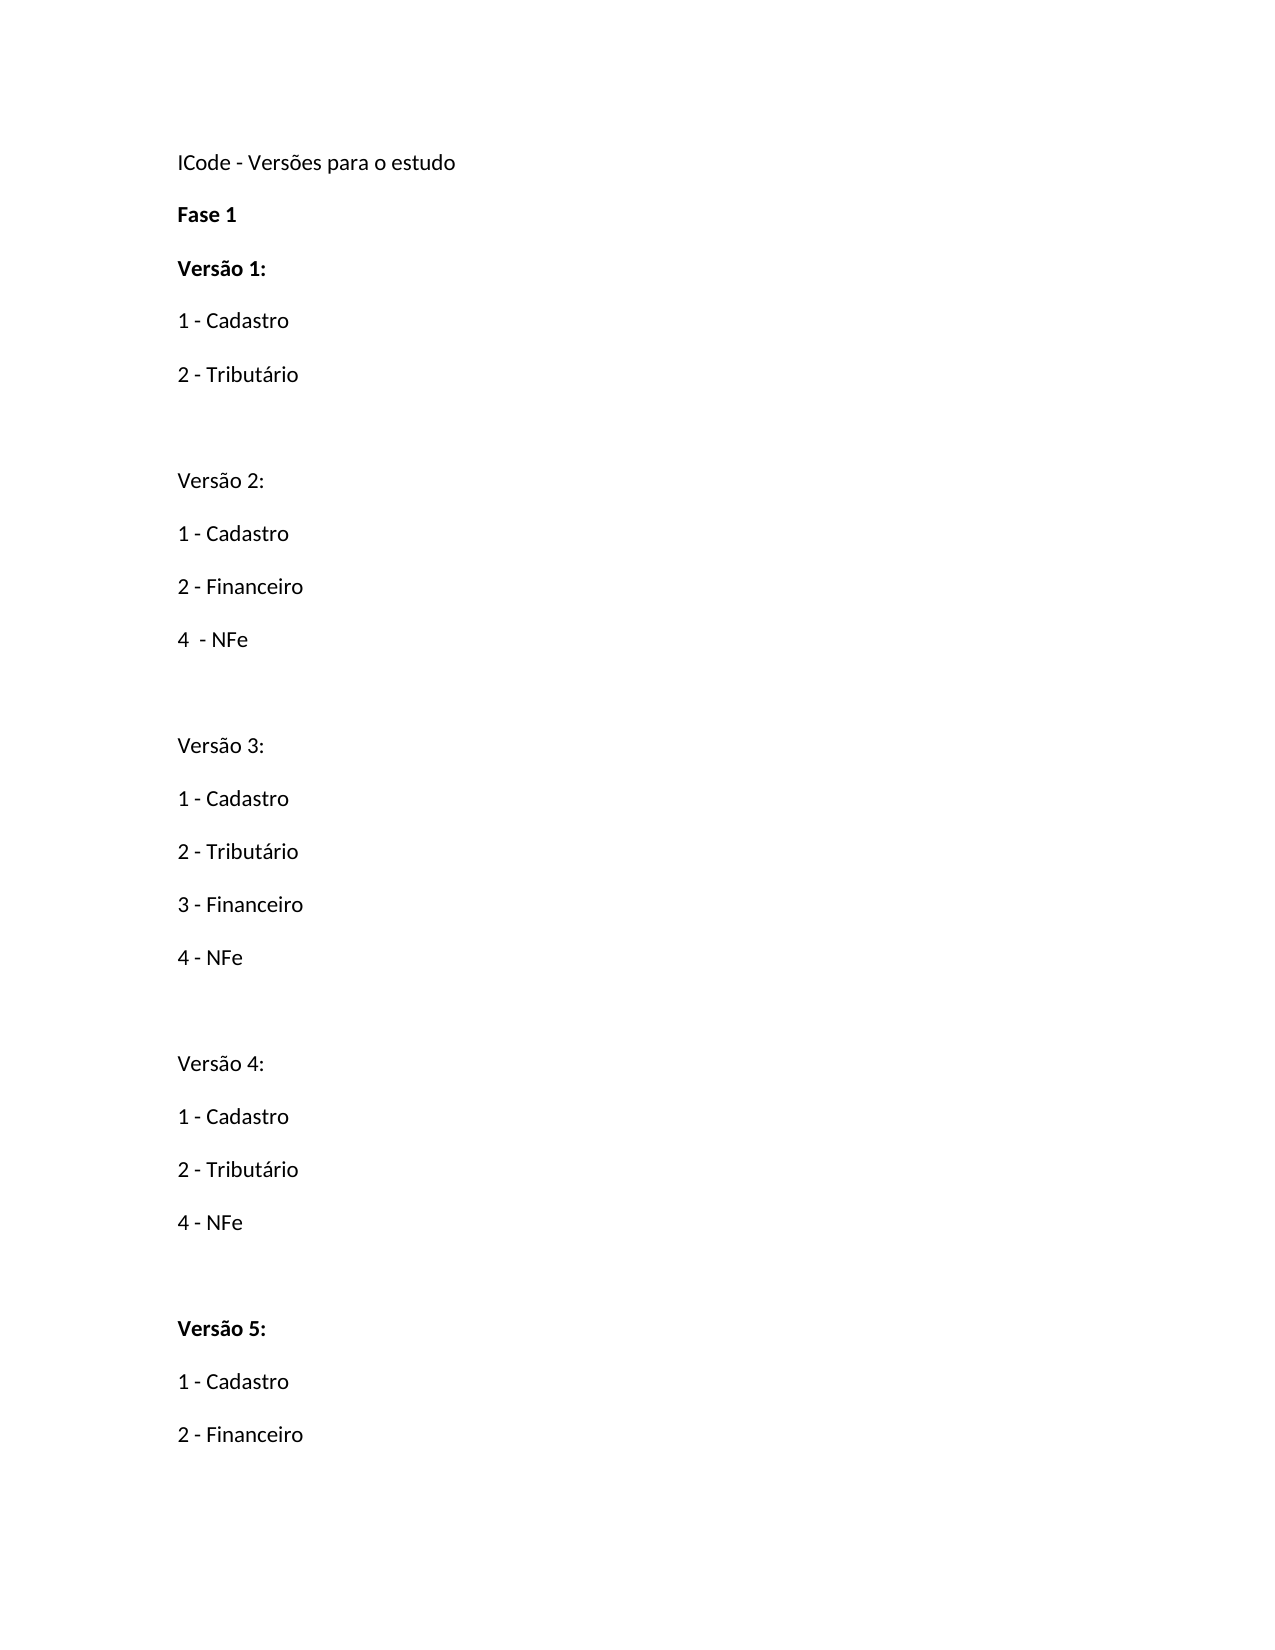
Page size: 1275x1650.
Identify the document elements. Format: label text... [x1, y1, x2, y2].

text Fase 1 [177, 201, 1098, 229]
text 4 - NFe [177, 943, 1098, 971]
text Versão 1: [177, 254, 1098, 282]
text 2 - Tributário [177, 837, 1098, 865]
text 1 - Cadastro [177, 1102, 1098, 1130]
text Versão 3: [177, 731, 1098, 759]
text 1 - Cadastro [177, 1367, 1098, 1395]
text Versão 5: [177, 1314, 1098, 1342]
text 4 - NFe [177, 625, 1098, 653]
text 1 - Cadastro [177, 307, 1098, 335]
text 3 - Financeiro [177, 890, 1098, 918]
text 1 - Cadastro [177, 519, 1098, 547]
text ICode - Versões para o estudo [177, 148, 1098, 176]
text 2 - Financeiro [177, 1420, 1098, 1448]
text 1 - Cadastro [177, 784, 1098, 812]
text Versão 2: [177, 466, 1098, 494]
text 2 - Tributário [177, 1155, 1098, 1183]
text 2 - Tributário [177, 360, 1098, 388]
text 4 - NFe [177, 1208, 1098, 1236]
text 2 - Financeiro [177, 572, 1098, 600]
text Versão 4: [177, 1049, 1098, 1077]
